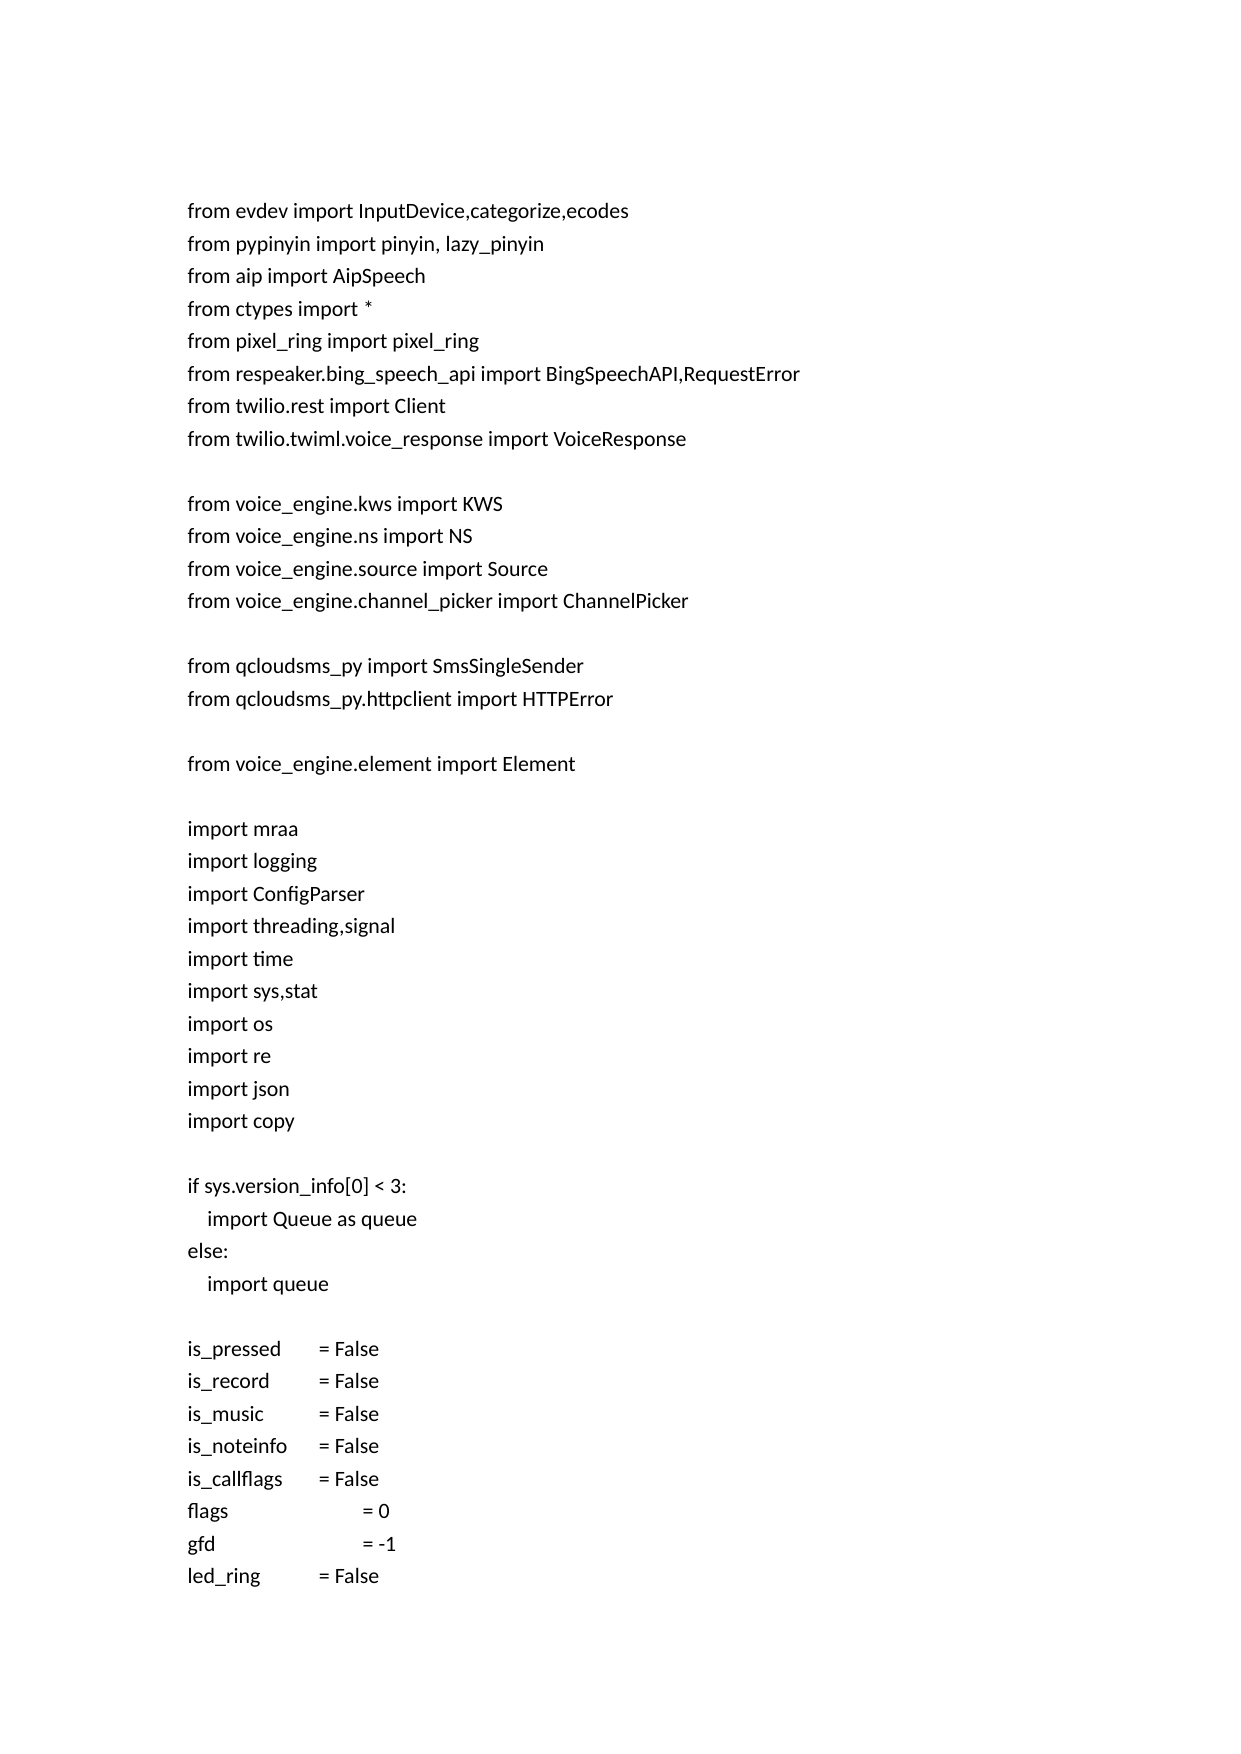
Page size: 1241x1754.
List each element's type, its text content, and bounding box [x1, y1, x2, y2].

text is_pressed = False [187, 1332, 1053, 1364]
text is_record = False [187, 1364, 1053, 1397]
text import mraa [187, 812, 1053, 844]
text from qcloudsms_py import SmsSingleSender [187, 649, 1053, 682]
text is_music = False [187, 1397, 1053, 1429]
text import queue [187, 1267, 1053, 1299]
text from voice_engine.ns import NS [187, 519, 1053, 552]
text import Queue as queue [187, 1202, 1053, 1234]
text from respeaker.bing_speech_api import BingSpeechAPI,RequestError [187, 357, 1053, 389]
text from evdev import InputDevice,categorize,ecodes [187, 194, 1053, 227]
text import sys,stat [187, 974, 1053, 1007]
text led_ring = False [187, 1559, 1053, 1592]
text from voice_engine.channel_picker import ChannelPicker [187, 584, 1053, 617]
text from voice_engine.element import Element [187, 747, 1053, 779]
text gfd = -1 [187, 1527, 1053, 1559]
text else: [187, 1234, 1053, 1267]
text from qcloudsms_py.httpclient import HTTPError [187, 682, 1053, 714]
text import re [187, 1039, 1053, 1072]
text from voice_engine.kws import KWS [187, 487, 1053, 519]
text from twilio.twiml.voice_response import VoiceResponse [187, 422, 1053, 454]
text from voice_engine.source import Source [187, 552, 1053, 584]
text from ctypes import * [187, 292, 1053, 324]
text is_noteinfo = False [187, 1429, 1053, 1462]
text is_callflags = False [187, 1462, 1053, 1494]
text import time [187, 942, 1053, 974]
text flags = 0 [187, 1494, 1053, 1527]
text from aip import AipSpeech [187, 259, 1053, 292]
text import os [187, 1007, 1053, 1039]
text import copy [187, 1104, 1053, 1137]
text from twilio.rest import Client [187, 389, 1053, 422]
text import threading,signal [187, 909, 1053, 942]
text import ConfigParser [187, 877, 1053, 909]
text import logging [187, 844, 1053, 877]
text from pixel_ring import pixel_ring [187, 324, 1053, 357]
text import json [187, 1072, 1053, 1104]
text if sys.version_info[0] < 3: [187, 1169, 1053, 1202]
text from pypinyin import pinyin, lazy_pinyin [187, 227, 1053, 259]
